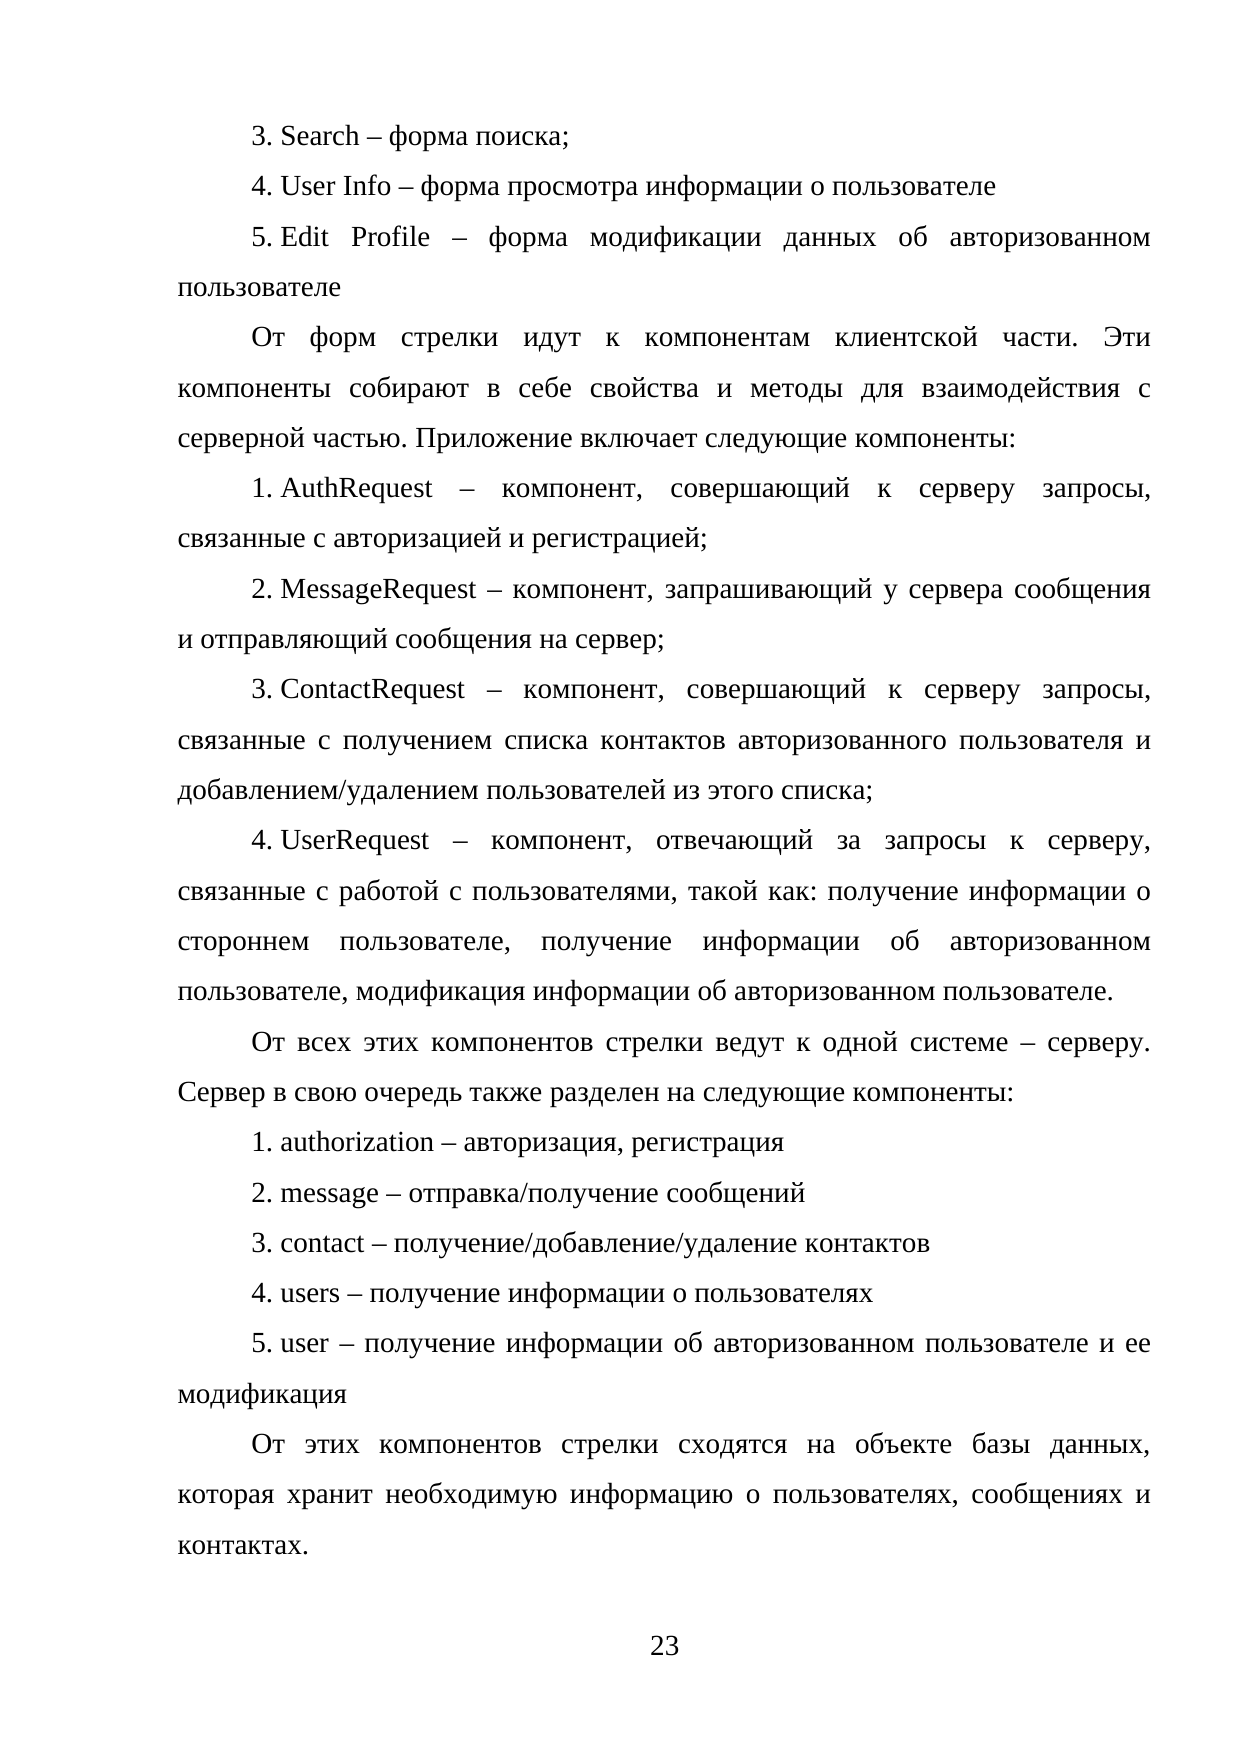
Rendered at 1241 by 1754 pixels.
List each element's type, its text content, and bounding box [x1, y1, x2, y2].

list AuthRequest – компонент, совершающий к серверу запросы, связанные с авторизацией и регистрацией; [177, 470, 1152, 554]
list Search – форма поиска; [177, 118, 1152, 152]
list authorization – авторизация, регистрация [177, 1124, 1152, 1158]
list MessageRequest – компонент, запрашивающий у сервера сообщения и отправляющий сообщения на сервер; [177, 571, 1152, 655]
list Edit Profile – форма модификации данных об авторизованном пользователе [177, 219, 1152, 303]
text От всех этих компонентов стрелки ведут к одной системе – серверу. Сервер в свою очередь также разделен на следующие компоненты: [177, 1024, 1152, 1108]
text От форм стрелки идут к компонентам клиентской части. Эти компоненты собирают в себе свойства и методы для взаимодействия с серверной частью. Приложение включает следующие компоненты: [177, 319, 1152, 453]
list users – получение информации о пользователях [177, 1275, 1152, 1309]
list ContactRequest – компонент, совершающий к серверу запросы, связанные с получением списка контактов авторизованного пользователя и добавлением/удалением пользователей из этого списка; [177, 672, 1152, 806]
text От этих компонентов стрелки сходятся на объекте базы данных, которая хранит необходимую информацию о пользователях, сообщениях и контактах. [177, 1426, 1152, 1560]
list message – отправка/получение сообщений [177, 1175, 1152, 1208]
list UserRequest – компонент, отвечающий за запросы к серверу, связанные с работой с пользователями, такой как: получение информации о стороннем пользователе, получение информации об авторизованном пользователе, модификация информации об авторизованном пользователе. [177, 822, 1152, 1007]
list contact – получение/добавление/удаление контактов [177, 1225, 1152, 1258]
list user – получение информации об авторизованном пользователе и ее модификация [177, 1326, 1152, 1409]
list User Info – форма просмотра информации о пользователе [177, 168, 1152, 202]
